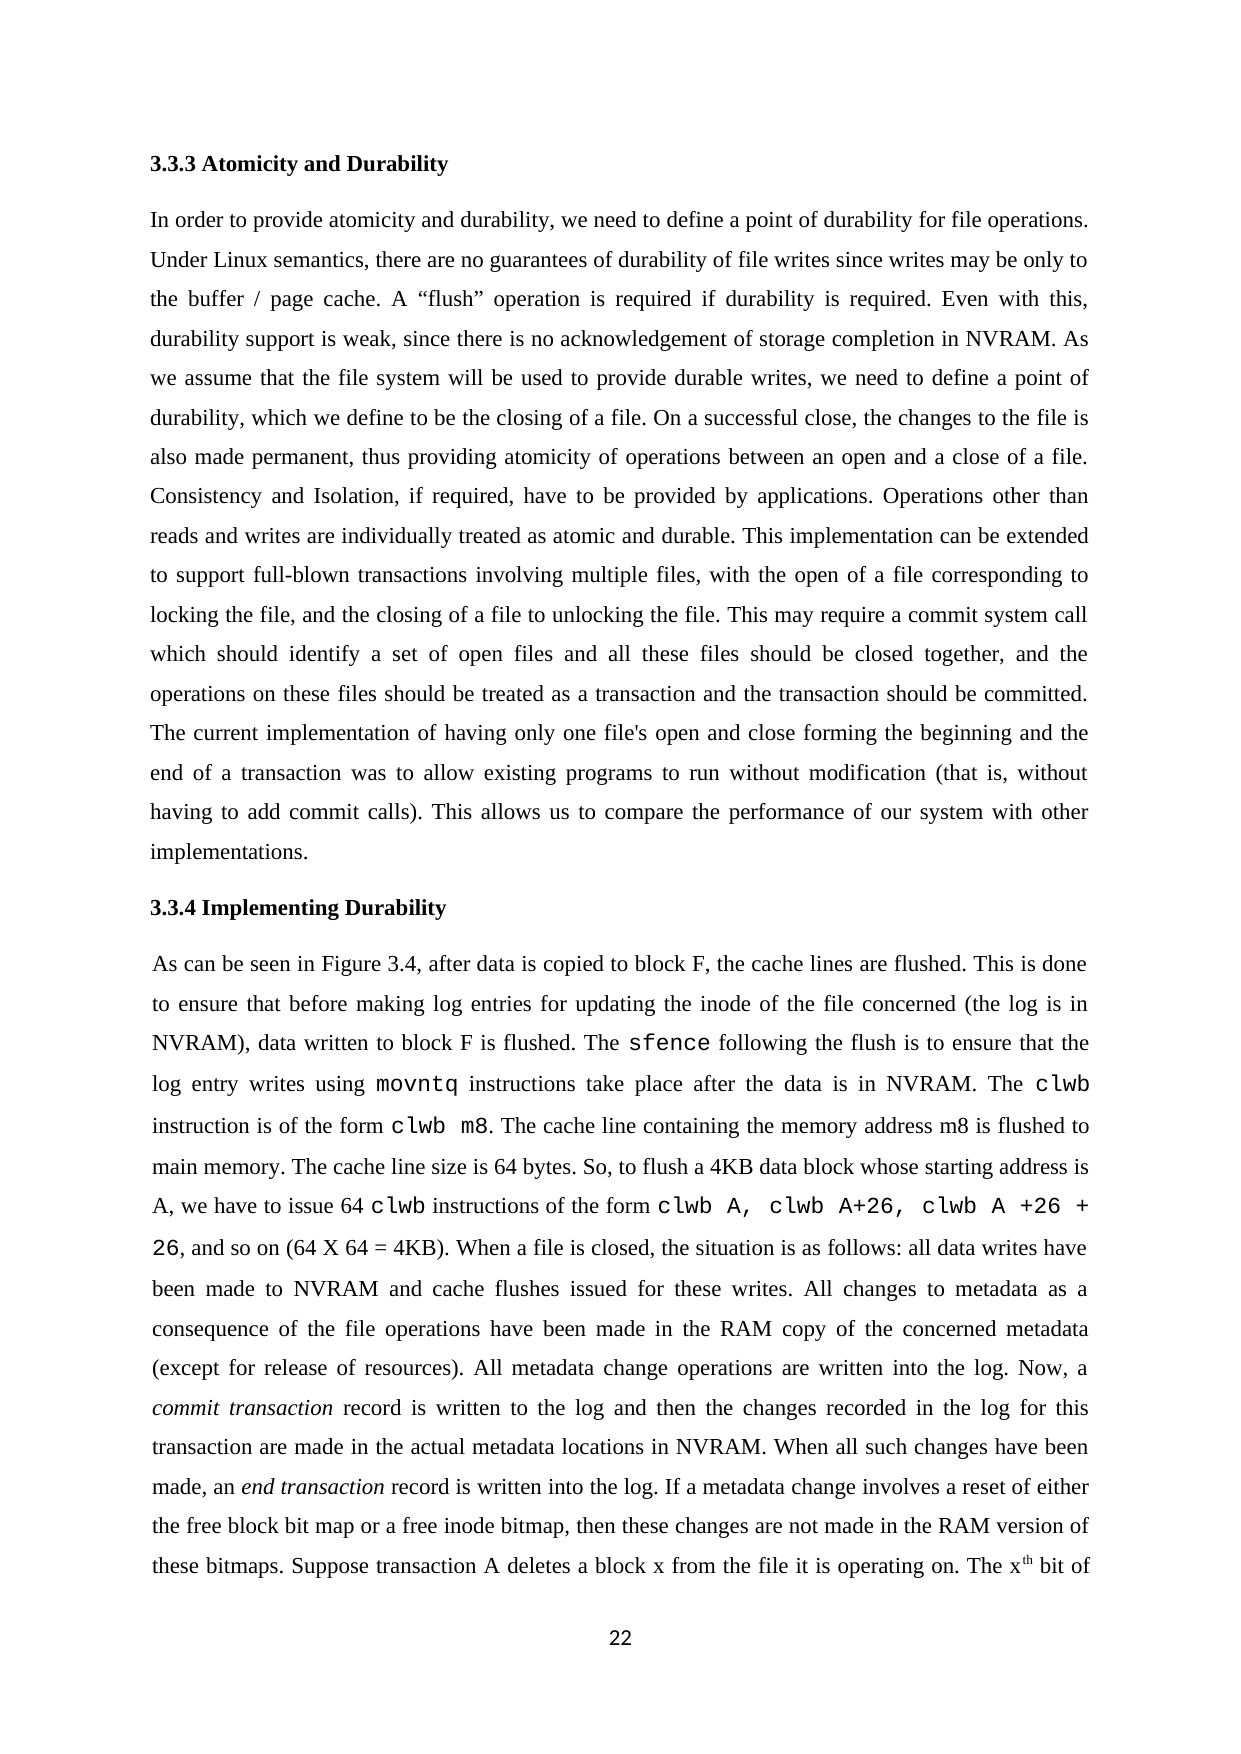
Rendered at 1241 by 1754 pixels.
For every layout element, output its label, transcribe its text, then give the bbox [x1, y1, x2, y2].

subtitle 3.3.4 Implementing Durability [150, 894, 1090, 920]
text In order to provide atomicity and durability, we need to define a point of durability for file operations. Under Linux semantics, there are no guarantees of durability of file writes since writes may be only to the buffer / page cache. A “flush” operation is required if durability is required. Even with this, durability support is weak, since there is no acknowledgement of storage completion in NVRAM. As we assume that the file system will be used to provide durable writes, we need to define a point of durability, which we define to be the closing of a file. On a successful close, the changes to the file is also made permanent, thus providing atomicity of operations between an open and a close of a file. Consistency and Isolation, if required, have to be provided by applications. Operations other than reads and writes are individually treated as atomic and durable. This implementation can be extended to support full-blown transactions involving multiple files, with the open of a file corresponding to locking the file, and the closing of a file to unlocking the file. This may require a commit system call which should identify a set of open files and all these files should be closed together, and the operations on these files should be treated as a transaction and the transaction should be committed. The current implementation of having only one file's open and close forming the beginning and the end of a transaction was to allow existing programs to run without modification (that is, without having to add commit calls). This allows us to compare the performance of our system with other implementations. [150, 206, 1090, 864]
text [152, 950, 1090, 1578]
subtitle 3.3.3 Atomicity and Durability [150, 150, 1090, 176]
